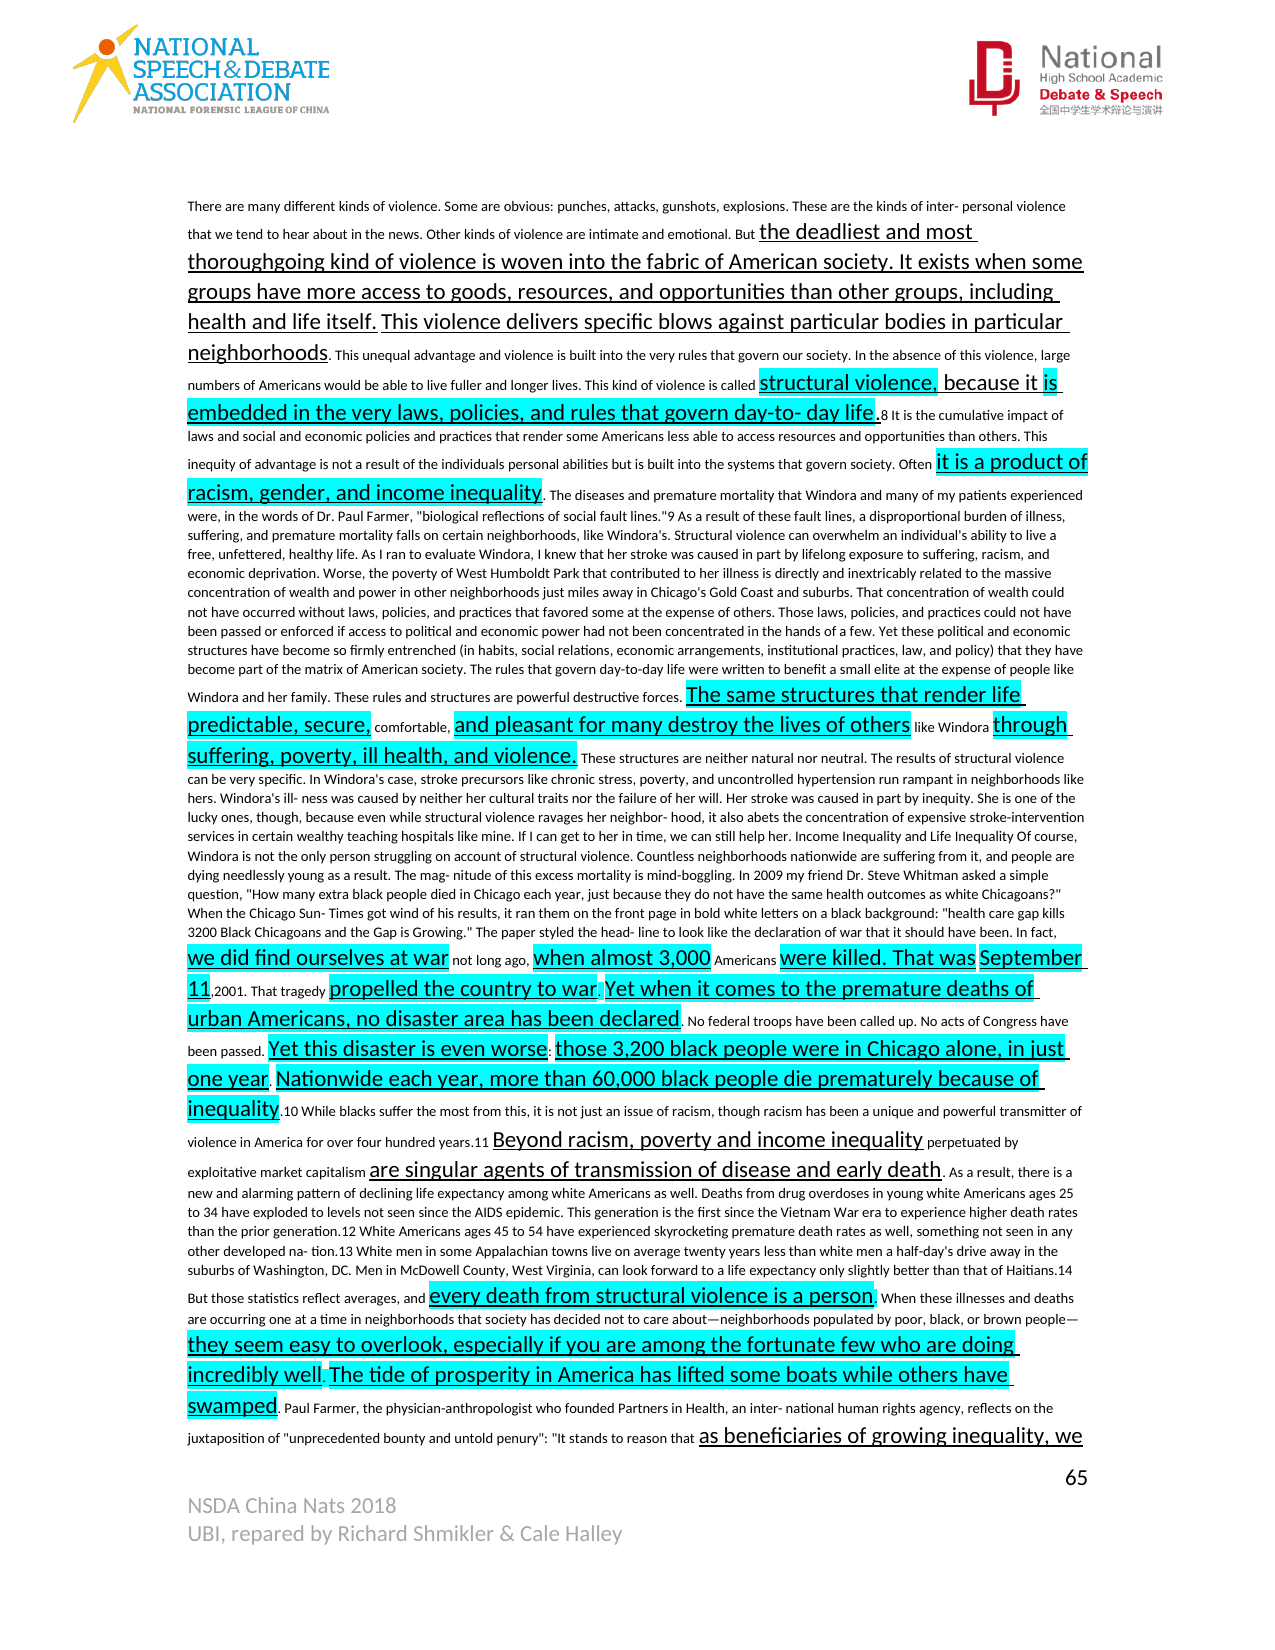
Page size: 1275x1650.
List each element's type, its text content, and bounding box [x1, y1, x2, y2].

picture [72, 24, 330, 123]
picture [959, 27, 1171, 128]
